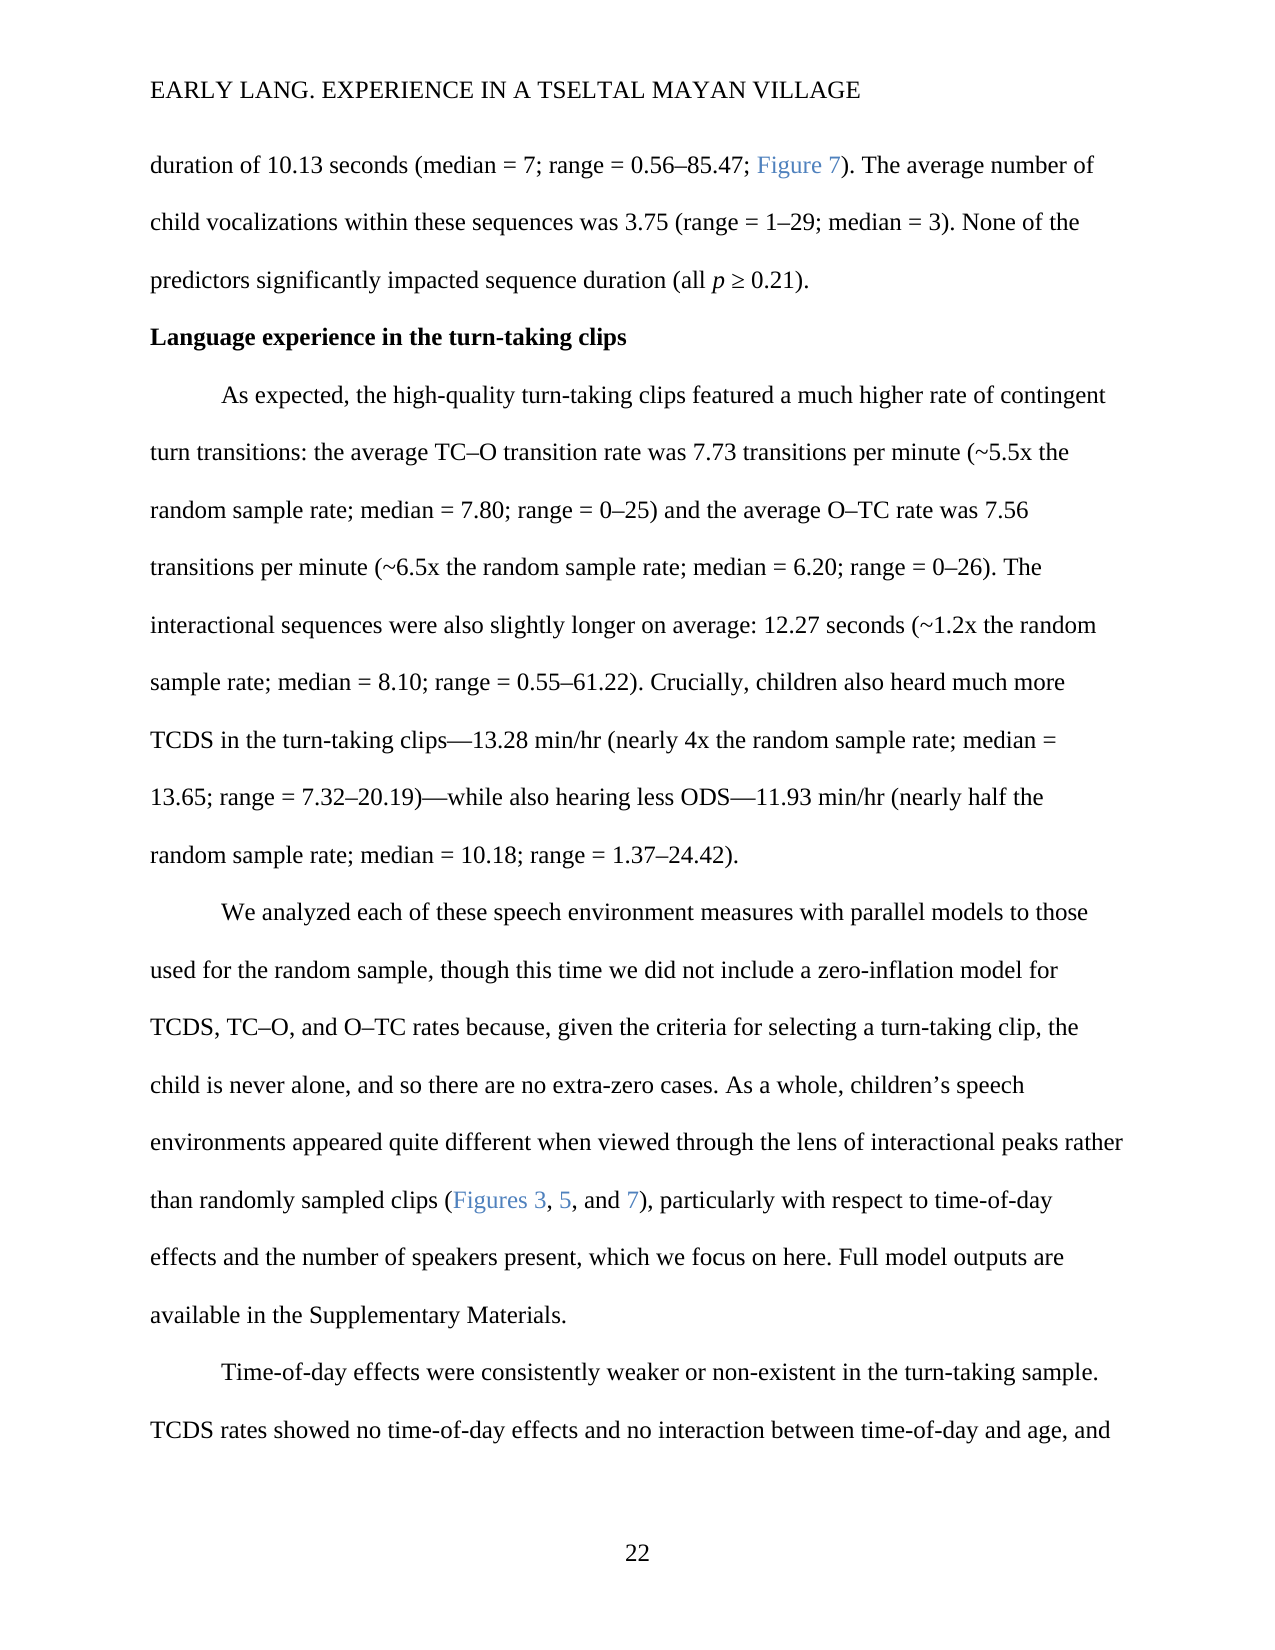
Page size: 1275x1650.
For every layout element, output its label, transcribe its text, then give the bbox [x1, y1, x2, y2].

text We analyzed each of these speech environment measures with parallel models to those used for the random sample, though this time we did not include a zero-inflation model for TCDS, TC–O, and O–TC rates because, given the criteria for selecting a turn-taking clip, the child is never alone, and so there are no extra-zero cases. As a whole, children’s speech environments appeared quite different when viewed through the lens of interactional peaks rather than randomly sampled clips (Figures 3, 5, and 7), particularly with respect to time-of-day effects and the number of speakers present, which we focus on here. Full model outputs are available in the Supplementary Materials. [150, 897, 1125, 1329]
subtitle Language experience in the turn-taking clips [150, 322, 1125, 351]
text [150, 150, 1125, 294]
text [150, 1357, 1125, 1444]
text As expected, the high-quality turn-taking clips featured a much higher rate of contingent turn transitions: the average TC–O transition rate was 7.73 transitions per minute (~5.5x the random sample rate; median = 7.80; range = 0–25) and the average O–TC rate was 7.56 transitions per minute (~6.5x the random sample rate; median = 6.20; range = 0–26). The interactional sequences were also slightly longer on average: 12.27 seconds (~1.2x the random sample rate; median = 8.10; range = 0.55–61.22). Crucially, children also heard much more TCDS in the turn-taking clips—13.28 min/hr (nearly 4x the random sample rate; median = 13.65; range = 7.32–20.19)—while also hearing less ODS—11.93 min/hr (nearly half the random sample rate; median = 10.18; range = 1.37–24.42). [150, 380, 1125, 869]
